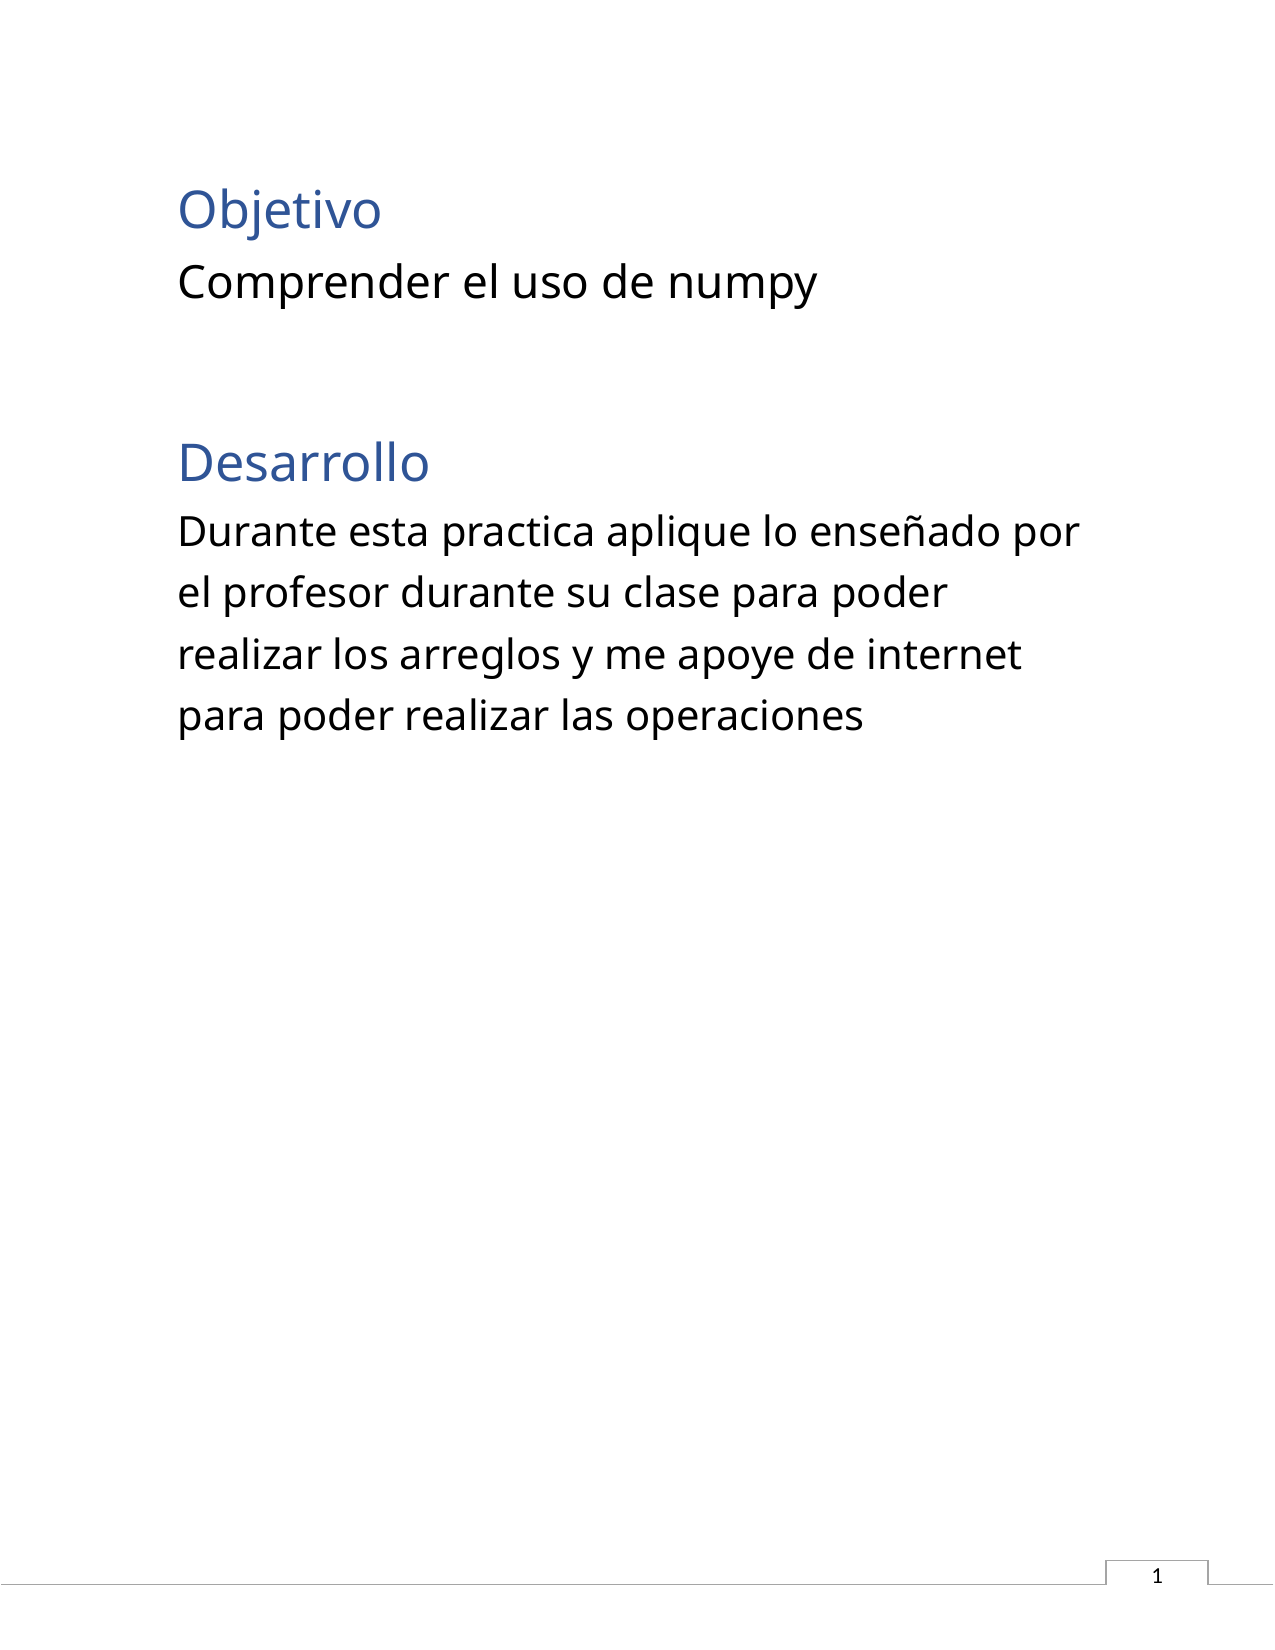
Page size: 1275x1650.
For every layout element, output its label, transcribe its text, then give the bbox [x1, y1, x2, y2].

subtitle Desarrollo [177, 425, 1098, 496]
text Durante esta practica aplique lo enseñado por el profesor durante su clase para poder realizar los arreglos y me apoye de internet para poder realizar las operaciones [177, 502, 1098, 742]
subtitle Objetivo [177, 173, 1098, 243]
text Comprender el uso de numpy [177, 249, 1098, 312]
